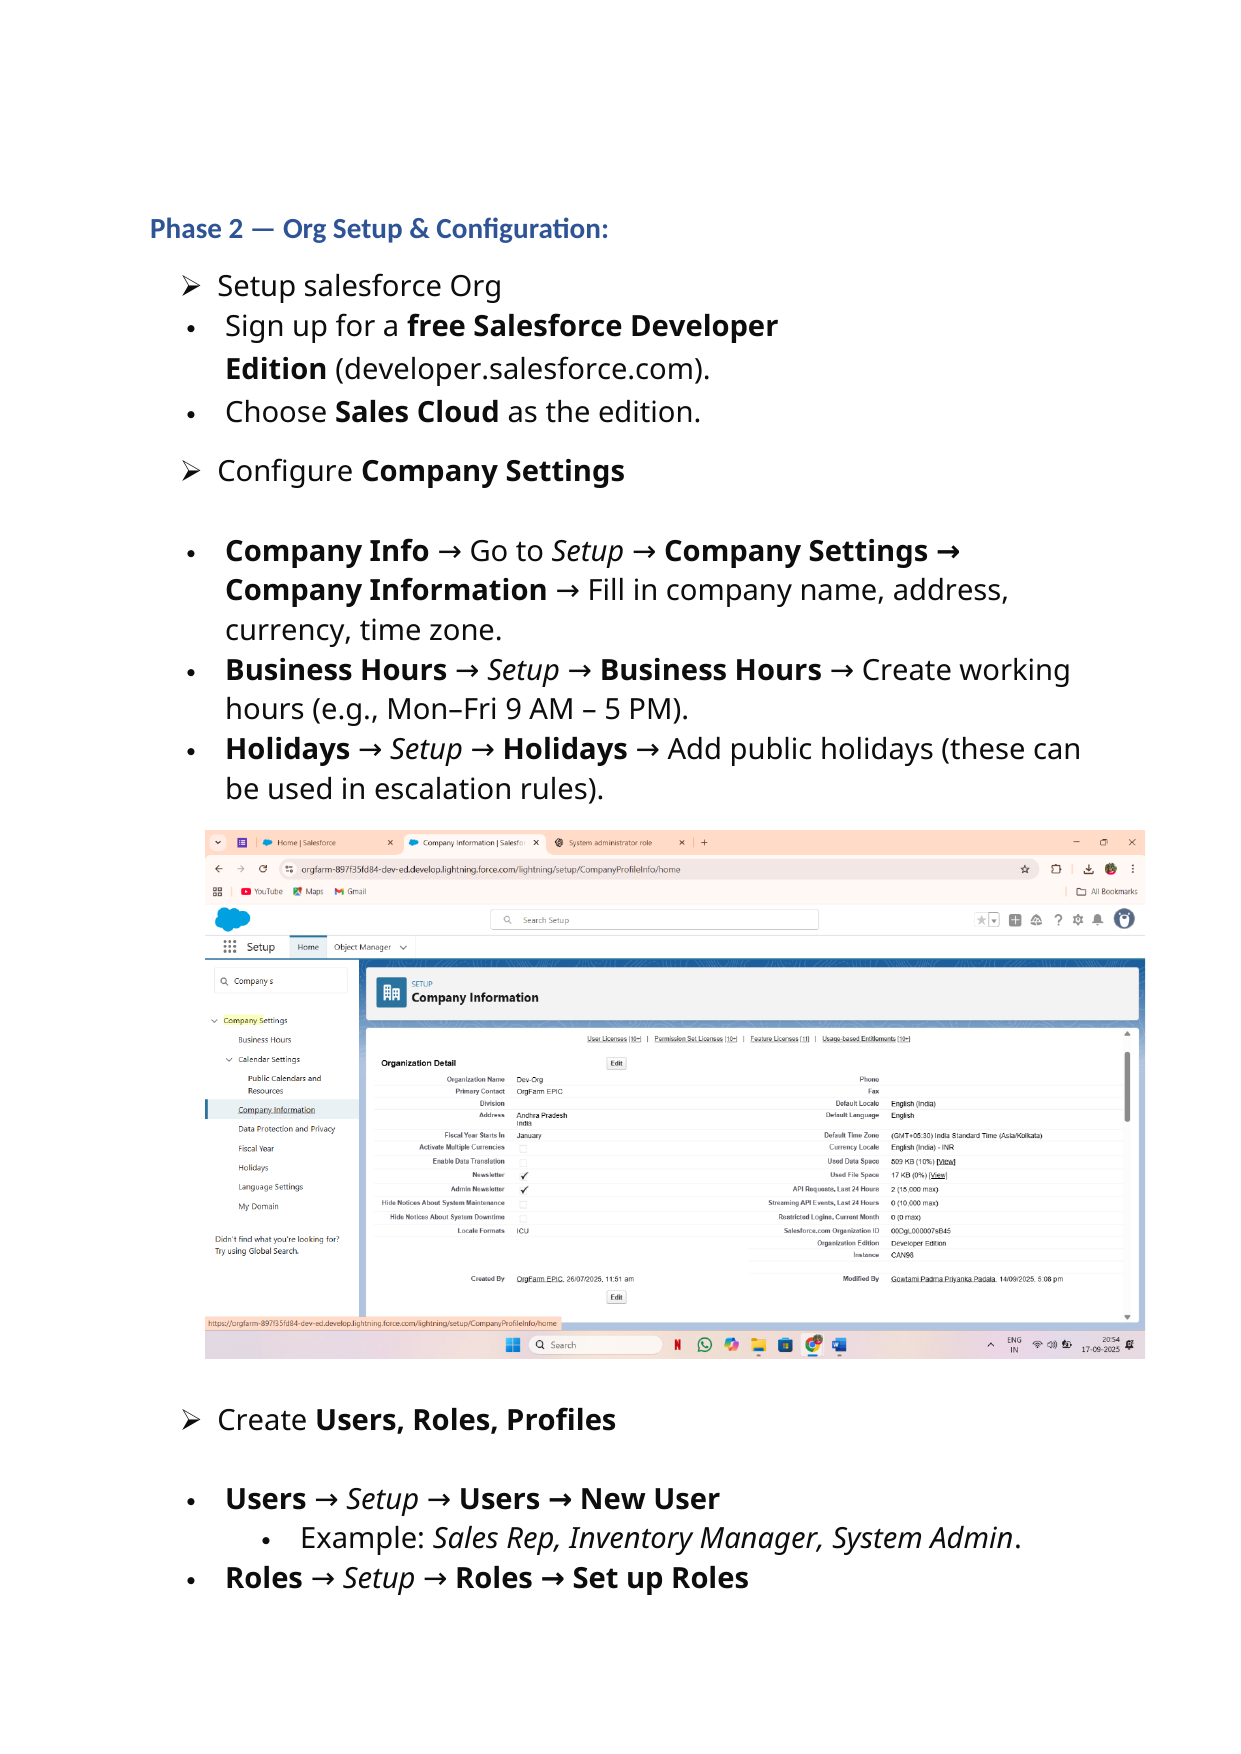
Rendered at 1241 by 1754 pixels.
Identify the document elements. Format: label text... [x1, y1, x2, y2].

list Choose Sales Cloud as the edition. [187, 391, 1090, 431]
list Holidays → Setup → Holidays → Add public holidays (these can be used in escalation rules). [187, 728, 1090, 808]
list Sign up for a free Salesforce Developer Edition (developer.salesforce.com). [187, 305, 1090, 388]
list Users → Setup → Users → New User [187, 1478, 1090, 1518]
list Business Hours → Setup → Business Hours → Create working hours (e.g., Mon–Fri 9 AM – 5 PM). [187, 649, 1090, 728]
list Roles → Setup → Roles → Set up Roles [187, 1557, 1090, 1597]
text Phase 2 — Org Setup & Configuration: [150, 211, 1090, 246]
list Configure Company Settings [179, 451, 1090, 490]
list Setup salesforce Org [179, 266, 1090, 305]
list Company Info → Go to Setup → Company Settings → Company Information → Fill in company name, address, currency, time zone. [187, 530, 1090, 649]
list Create Users, Roles, Profiles [179, 1399, 1090, 1438]
list Example: Sales Rep, Inventory Manager, System Admin. [262, 1518, 1090, 1557]
picture [205, 830, 1146, 1359]
